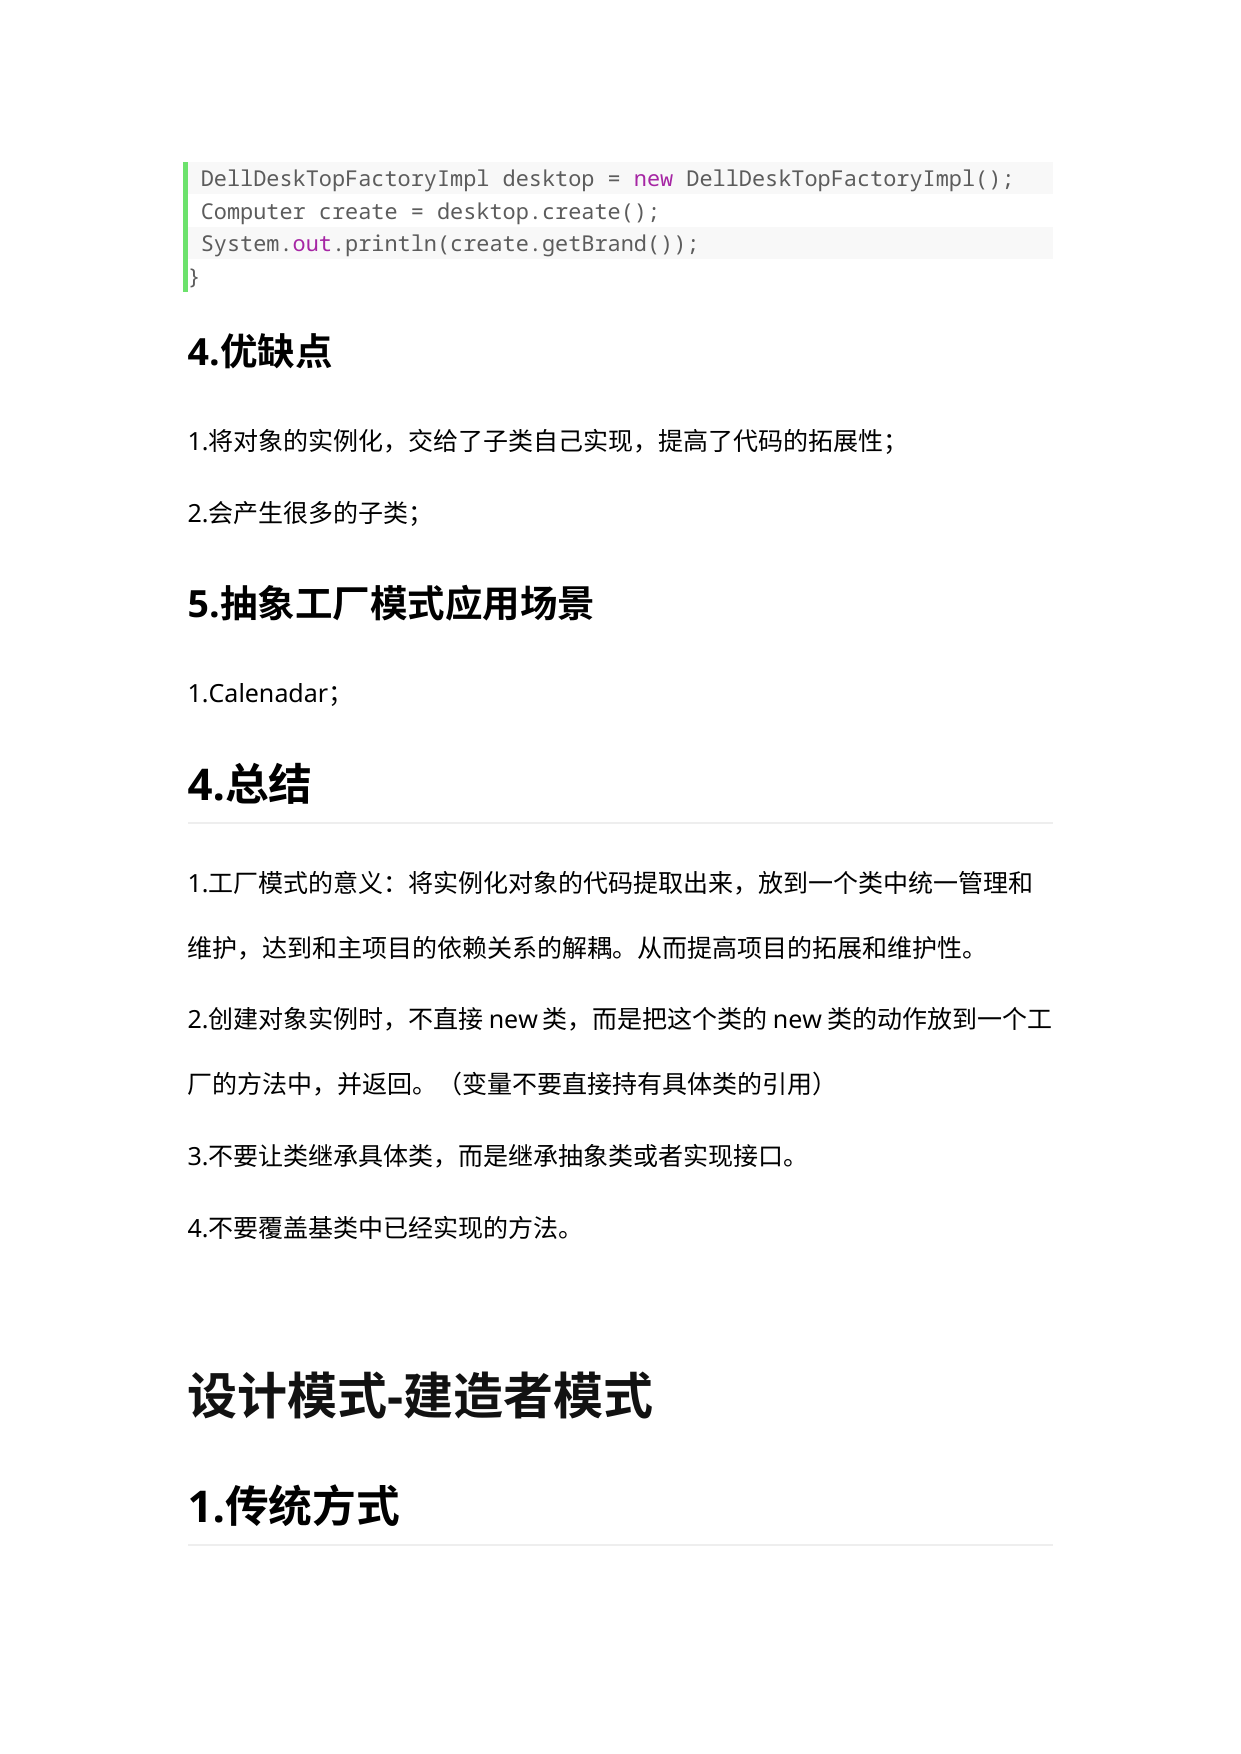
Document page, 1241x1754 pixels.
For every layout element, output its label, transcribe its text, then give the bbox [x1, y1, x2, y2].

text System.out.println(create.getBrand()); [188, 227, 1053, 259]
text 设计模式-建造者模式 [187, 1344, 1053, 1442]
text 5.抽象工厂模式应用场景 [187, 569, 1053, 634]
text 3.不要让类继承具体类，而是继承抽象类或者实现接口。 [187, 1122, 1053, 1187]
text Computer create = desktop.create(); [188, 194, 1053, 227]
text } [188, 259, 1053, 292]
text 1.将对象的实例化，交给了子类自己实现，提高了代码的拓展性； [187, 407, 1053, 472]
text 4.总结 [187, 749, 1053, 824]
text 1.工厂模式的意义：将实例化对象的代码提取出来，放到一个类中统一管理和维护，达到和主项目的依赖关系的解耦。从而提高项目的拓展和维护性。 [187, 849, 1053, 979]
text 4.不要覆盖基类中已经实现的方法。 [187, 1194, 1053, 1259]
text 1.传统方式 [187, 1471, 1053, 1546]
text DellDeskTopFactoryImpl desktop = new DellDeskTopFactoryImpl(); [188, 162, 1053, 194]
text 1.Calenadar； [187, 659, 1053, 724]
text 2.会产生很多的子类； [187, 479, 1053, 544]
text 4.优缺点 [187, 317, 1053, 382]
text 2.创建对象实例时，不直接new类，而是把这个类的new类的动作放到一个工厂的方法中，并返回。（变量不要直接持有具体类的引用） [187, 985, 1053, 1115]
